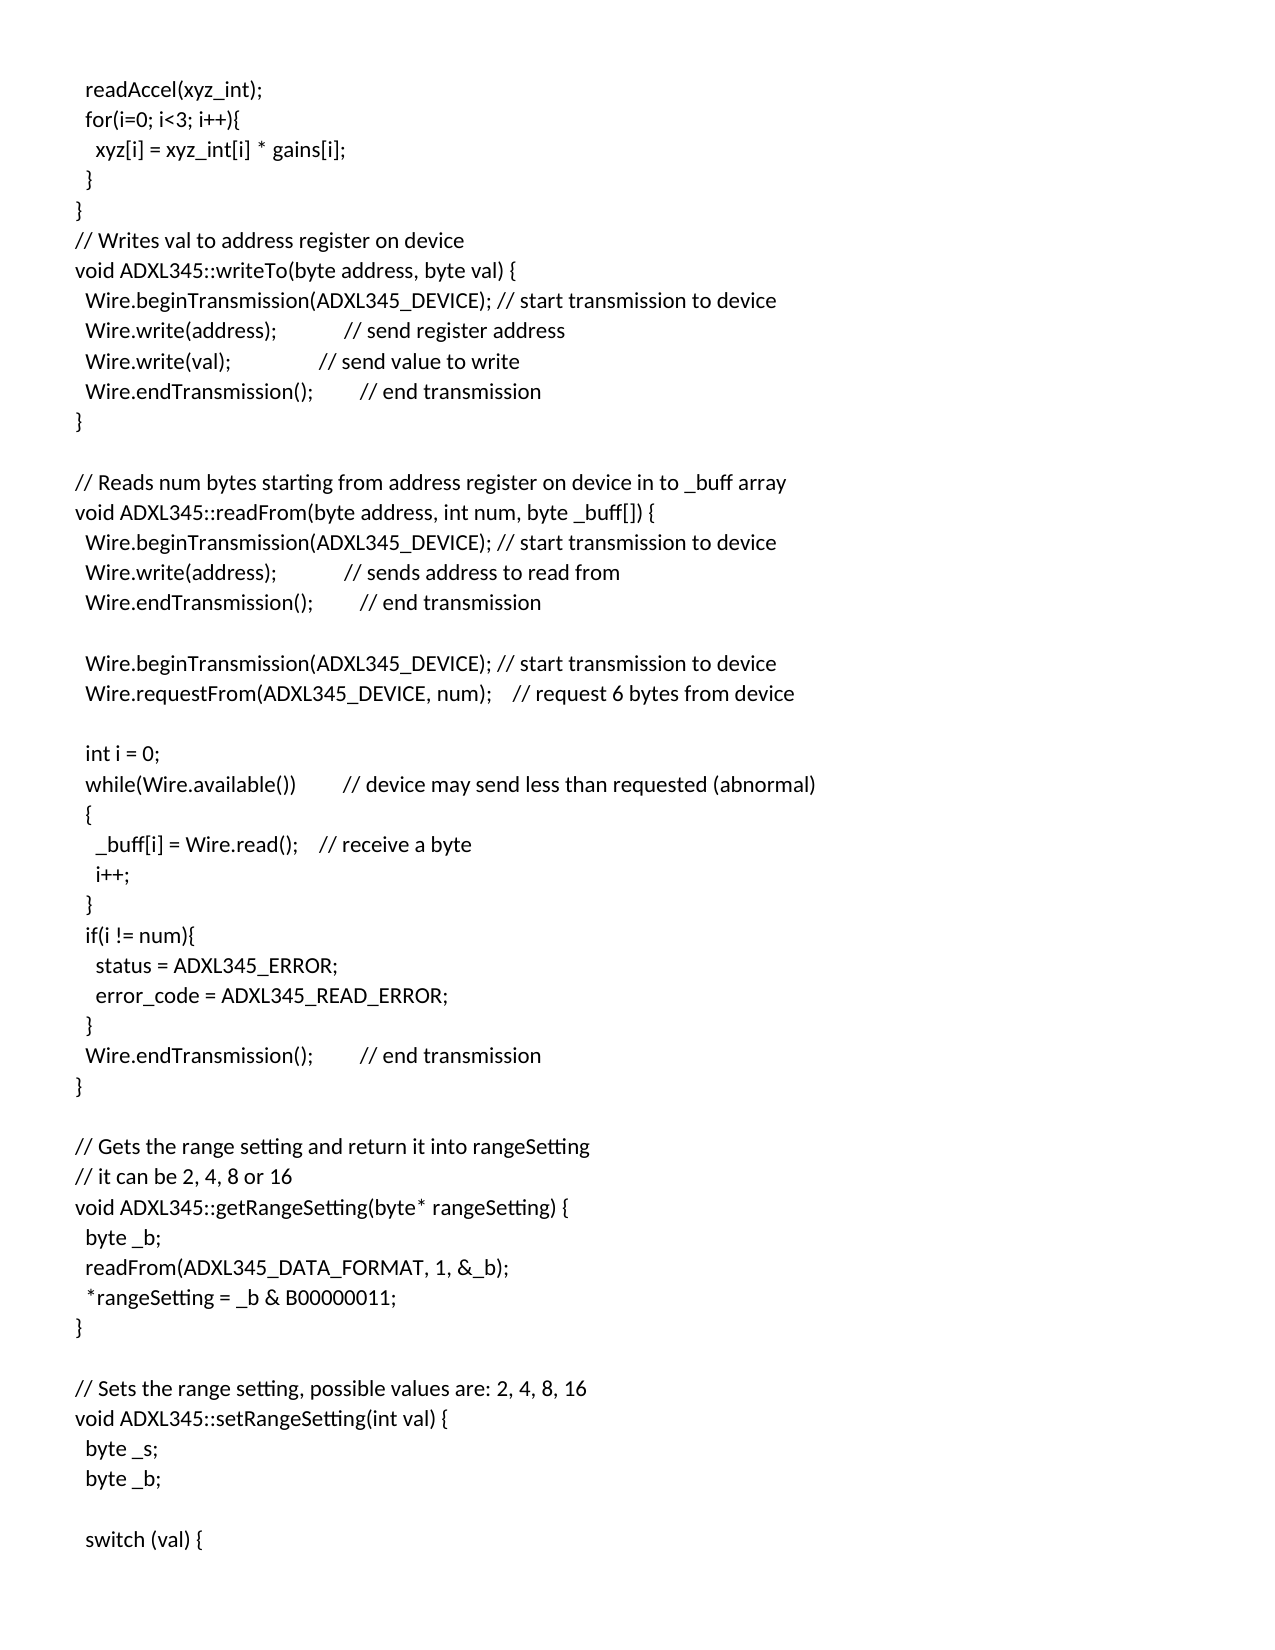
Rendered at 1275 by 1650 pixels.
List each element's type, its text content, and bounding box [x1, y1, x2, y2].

text // Sets the range setting, possible values are: 2, 4, 8, 16 [75, 1374, 1200, 1402]
text Wire.beginTransmission(ADXL345_DEVICE); // start transmission to device [75, 528, 1200, 556]
text Wire.endTransmission(); // end transmission [75, 588, 1200, 617]
text } [75, 1011, 1200, 1039]
text void ADXL345::readFrom(byte address, int num, byte _buff[]) { [75, 498, 1200, 526]
text _buff[i] = Wire.read(); // receive a byte [75, 830, 1200, 858]
text xyz[i] = xyz_int[i] * gains[i]; [75, 135, 1200, 163]
text byte _s; [75, 1434, 1200, 1462]
text byte _b; [75, 1223, 1200, 1251]
text Wire.write(address); // sends address to read from [75, 558, 1200, 586]
text void ADXL345::writeTo(byte address, byte val) { [75, 256, 1200, 284]
text } [75, 407, 1200, 435]
text Wire.endTransmission(); // end transmission [75, 1042, 1200, 1070]
text // Writes val to address register on device [75, 226, 1200, 254]
text // Reads num bytes starting from address register on device in to _buff array [75, 468, 1200, 496]
text *rangeSetting = _b & B00000011; [75, 1283, 1200, 1311]
text Wire.endTransmission(); // end transmission [75, 377, 1200, 405]
text Wire.write(address); // send register address [75, 317, 1200, 345]
text } [75, 166, 1200, 194]
text readAccel(xyz_int); [75, 75, 1200, 103]
text Wire.write(val); // send value to write [75, 347, 1200, 375]
text i++; [75, 860, 1200, 888]
text // it can be 2, 4, 8 or 16 [75, 1162, 1200, 1191]
text error_code = ADXL345_READ_ERROR; [75, 981, 1200, 1009]
text } [75, 1072, 1200, 1100]
text void ADXL345::getRangeSetting(byte* rangeSetting) { [75, 1193, 1200, 1221]
text readFrom(ADXL345_DATA_FORMAT, 1, &_b); [75, 1253, 1200, 1281]
text while(Wire.available()) // device may send less than requested (abnormal) [75, 770, 1200, 798]
text } [75, 891, 1200, 919]
text Wire.beginTransmission(ADXL345_DEVICE); // start transmission to device [75, 286, 1200, 314]
text Wire.beginTransmission(ADXL345_DEVICE); // start transmission to device [75, 649, 1200, 677]
text } [75, 196, 1200, 224]
text { [75, 800, 1200, 828]
text if(i != num){ [75, 921, 1200, 949]
text void ADXL345::setRangeSetting(int val) { [75, 1404, 1200, 1432]
text for(i=0; i<3; i++){ [75, 105, 1200, 133]
text // Gets the range setting and return it into rangeSetting [75, 1132, 1200, 1160]
text int i = 0; [75, 739, 1200, 768]
text Wire.requestFrom(ADXL345_DEVICE, num); // request 6 bytes from device [75, 679, 1200, 707]
text status = ADXL345_ERROR; [75, 951, 1200, 979]
text } [75, 1313, 1200, 1342]
text switch (val) { [75, 1525, 1200, 1553]
text byte _b; [75, 1464, 1200, 1493]
